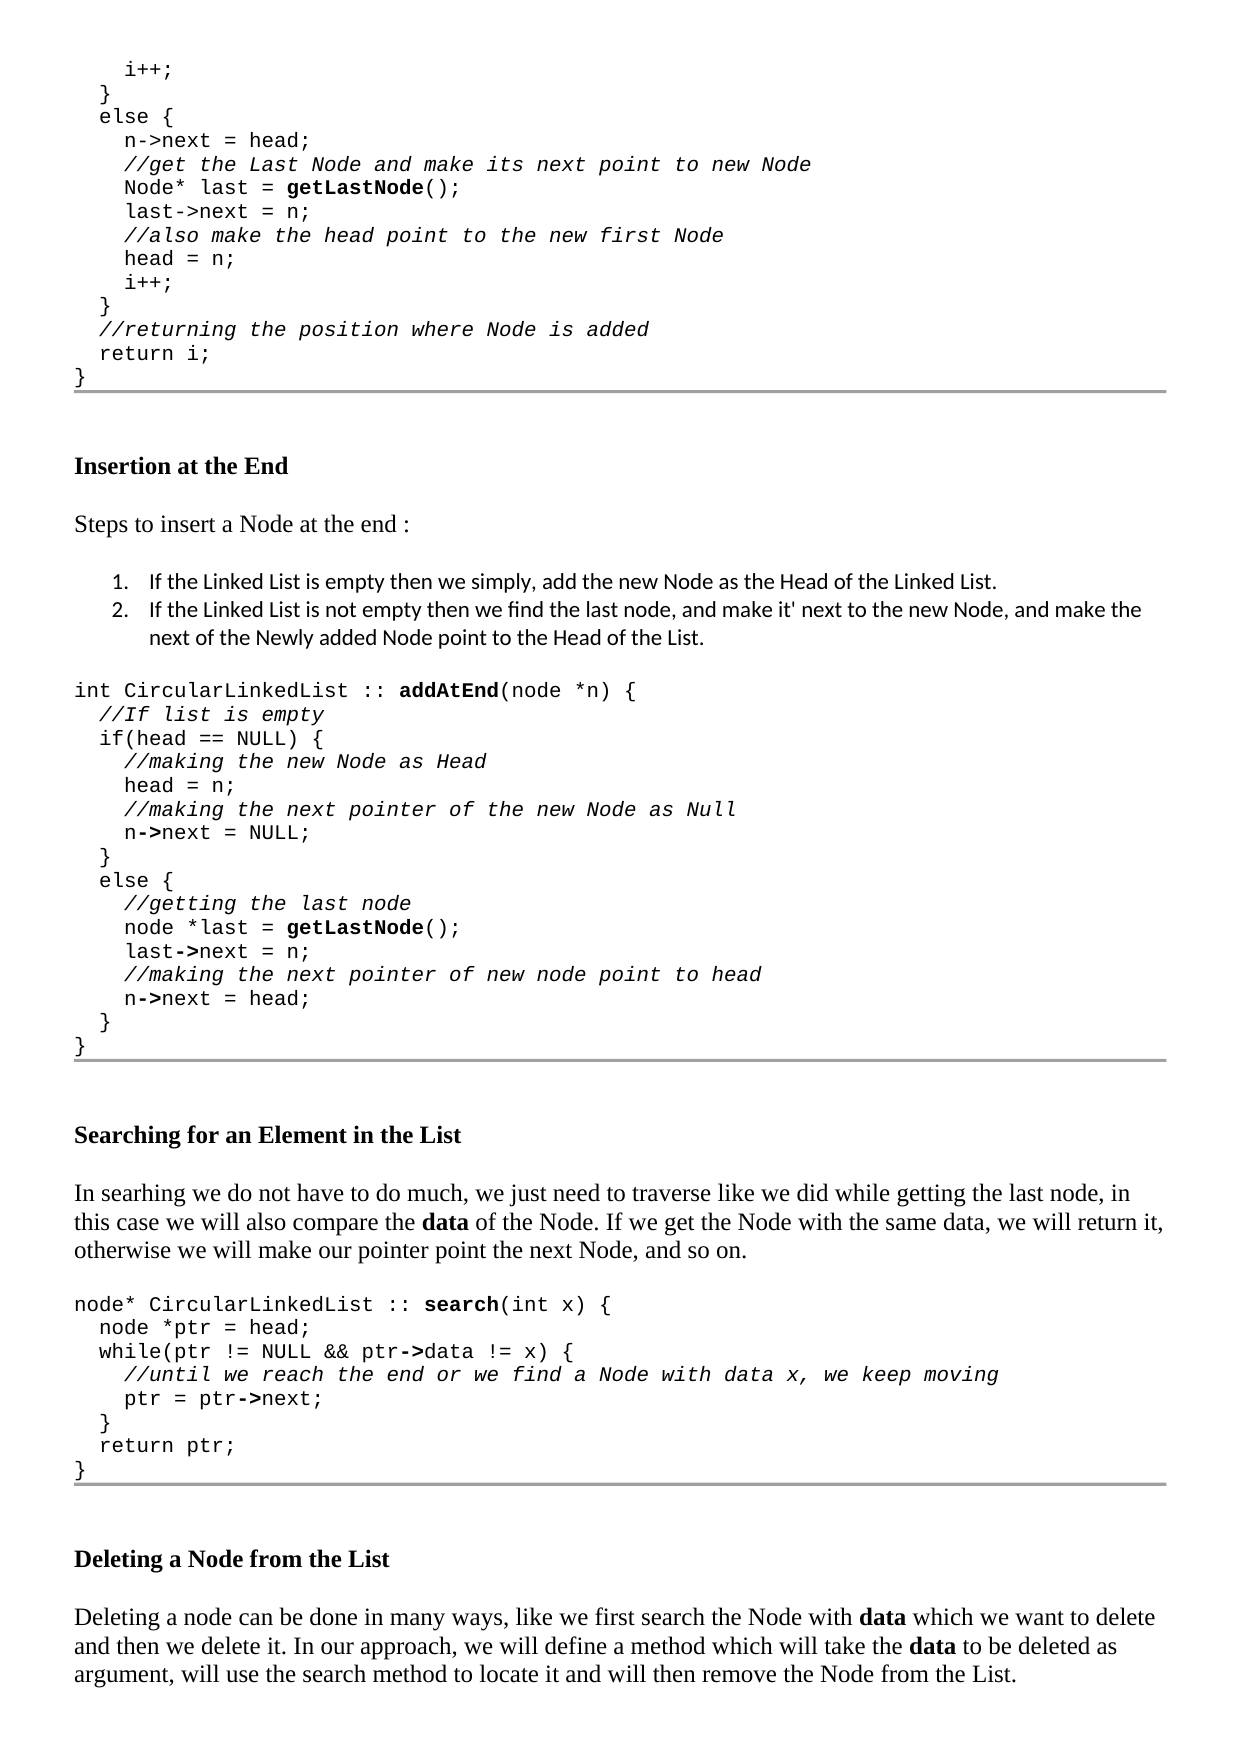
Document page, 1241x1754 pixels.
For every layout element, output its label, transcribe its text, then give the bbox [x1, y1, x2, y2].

subtitle Deleting a Node from the List [74, 1544, 1167, 1573]
text In searhing we do not have to do much, we just need to traverse like we did while getting the last node, in this case we will also compare the data of the Node. If we get the Node with the same data, we will return it, otherwise we will make our pointer point the next Node, and so on. [74, 1178, 1167, 1264]
list If the Linked List is not empty then we find the last node, and make it' next to the new Node, and make the next of the Newly added Node point to the Head of the List. [111, 595, 1167, 651]
text Deleting a node can be done in many ways, like we first search the Node with data which we want to delete and then we delete it. In our approach, we will define a method which will take the data to be deleted as argument, will use the search method to locate it and will then remove the Node from the List. [74, 1602, 1167, 1688]
list If the Linked List is empty then we simply, add the new Node as the Head of the Linked List. [111, 567, 1167, 595]
text node *ptr = head; [74, 1317, 1167, 1341]
text head = n; [74, 248, 1167, 272]
text last->next = n; [74, 941, 1167, 964]
text //getting the last node [74, 893, 1167, 917]
text //also make the head point to the new first Node [74, 224, 1167, 248]
text else { [74, 870, 1167, 893]
text Node* last = getLastNode(); [74, 177, 1167, 201]
text } [74, 846, 1167, 870]
text } [74, 1412, 1167, 1435]
text Steps to insert a Node at the end : [74, 509, 1167, 538]
text } [74, 366, 1167, 390]
text head = n; [74, 775, 1167, 799]
text } [74, 296, 1167, 319]
text //returning the position where Node is added [74, 319, 1167, 343]
text } [74, 1459, 1167, 1482]
text //making the new Node as Head [74, 751, 1167, 775]
text } [74, 83, 1167, 106]
subtitle Searching for an Element in the List [74, 1120, 1167, 1149]
text node* CircularLinkedList :: search(int x) { [74, 1293, 1167, 1317]
text node *last = getLastNode(); [74, 917, 1167, 941]
text n->next = head; [74, 130, 1167, 154]
text ptr = ptr->next; [74, 1388, 1167, 1412]
text } [74, 1012, 1167, 1035]
text last->next = n; [74, 201, 1167, 224]
text //making the next pointer of new node point to head [74, 964, 1167, 988]
text n->next = head; [74, 988, 1167, 1012]
text return i; [74, 343, 1167, 366]
text i++; [74, 59, 1167, 83]
text n->next = NULL; [74, 822, 1167, 846]
text int CircularLinkedList :: addAtEnd(node *n) { [74, 681, 1167, 704]
text } [74, 1035, 1167, 1058]
text if(head == NULL) { [74, 728, 1167, 751]
text while(ptr != NULL && ptr->data != x) { [74, 1341, 1167, 1364]
subtitle Insertion at the End [74, 451, 1167, 480]
text //get the Last Node and make its next point to new Node [74, 154, 1167, 177]
text return ptr; [74, 1435, 1167, 1459]
text else { [74, 106, 1167, 130]
text //If list is empty [74, 704, 1167, 728]
text //until we reach the end or we find a Node with data x, we keep moving [74, 1364, 1167, 1388]
text //making the next pointer of the new Node as Null [74, 799, 1167, 822]
text i++; [74, 272, 1167, 296]
